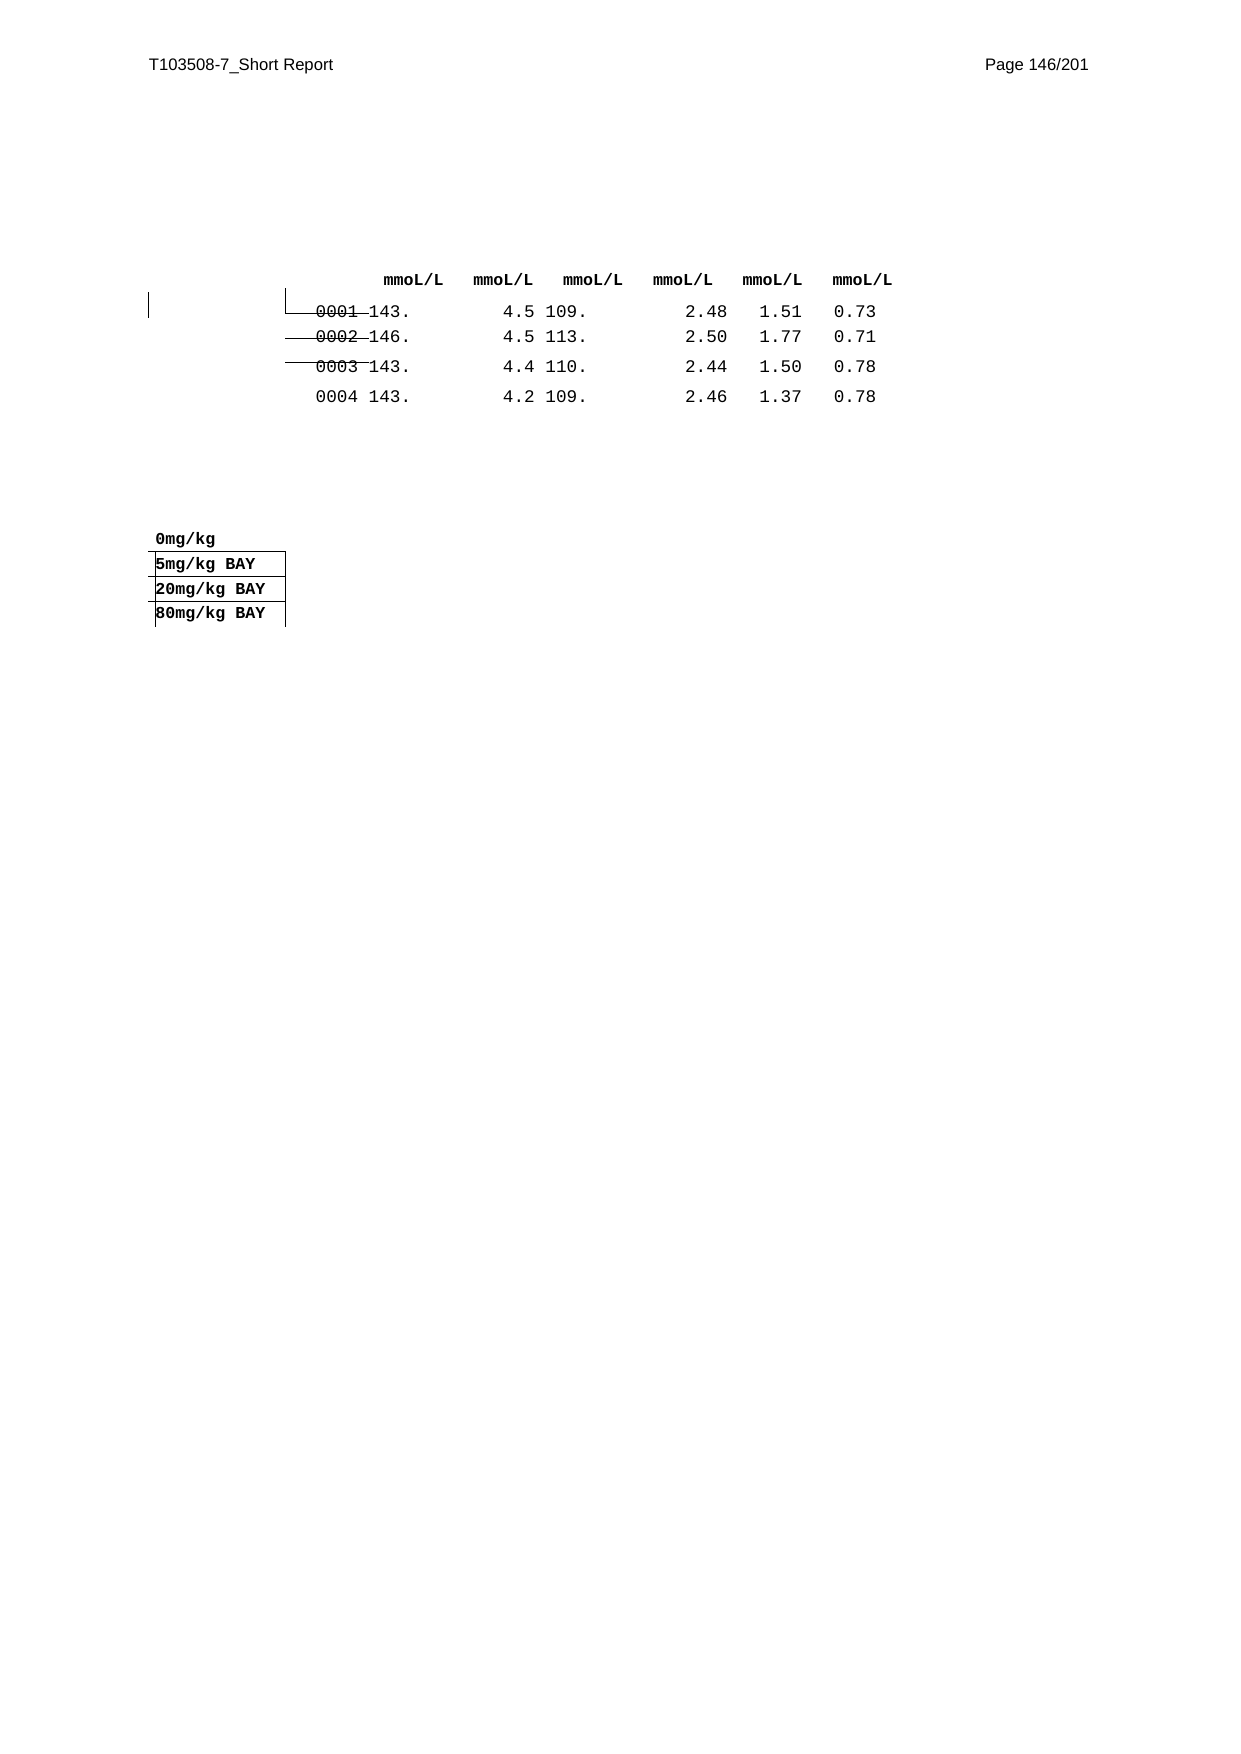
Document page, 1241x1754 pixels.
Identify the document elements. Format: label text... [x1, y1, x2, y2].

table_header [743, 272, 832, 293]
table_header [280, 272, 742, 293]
text 0002 146. 4.5 113. 2.50 1.77 0.71 [149, 328, 1089, 348]
text 0003 143. 4.4 110. 2.44 1.50 0.78 [149, 358, 1089, 378]
text 0004 143. 4.2 109. 2.46 1.37 0.78 [149, 387, 1089, 407]
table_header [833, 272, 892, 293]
text 0001 143. 4.5 109. 2.48 1.51 0.73 [149, 293, 1089, 323]
